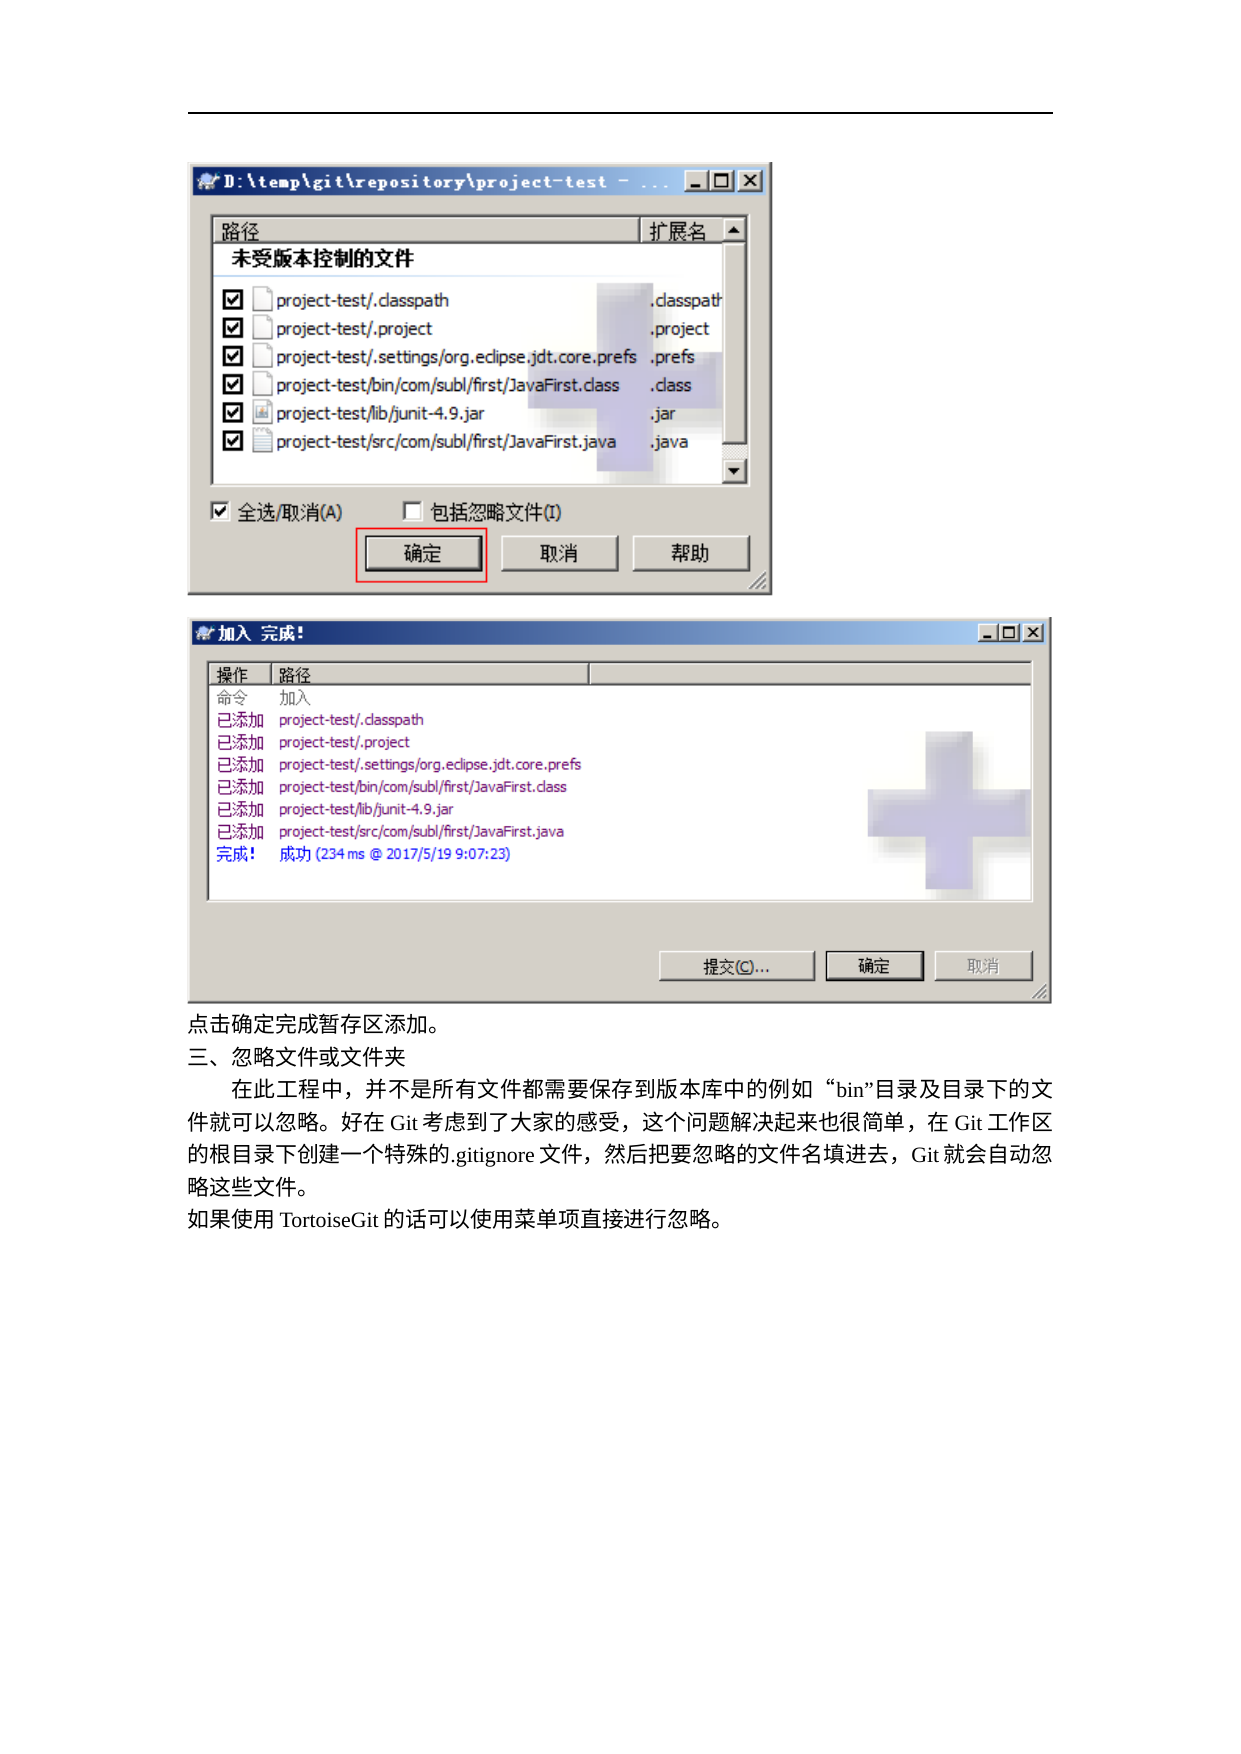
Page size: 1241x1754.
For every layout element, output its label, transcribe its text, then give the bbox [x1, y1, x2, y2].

text 点击确定完成暂存区添加。 [187, 1007, 1053, 1039]
text 如果使用TortoiseGit的话可以使用菜单项直接进行忽略。 [187, 1202, 1053, 1234]
picture [187, 617, 1053, 1005]
text 三、忽略文件或文件夹 [187, 1039, 1053, 1072]
picture [187, 162, 774, 597]
text 在此工程中，并不是所有文件都需要保存到版本库中的例如“bin”目录及目录下的文件就可以忽略。好在Git考虑到了大家的感受，这个问题解决起来也很简单，在Git工作区的根目录下创建一个特殊的.gitignore文件，然后把要忽略的文件名填进去，Git就会自动忽略这些文件。 [187, 1072, 1053, 1202]
